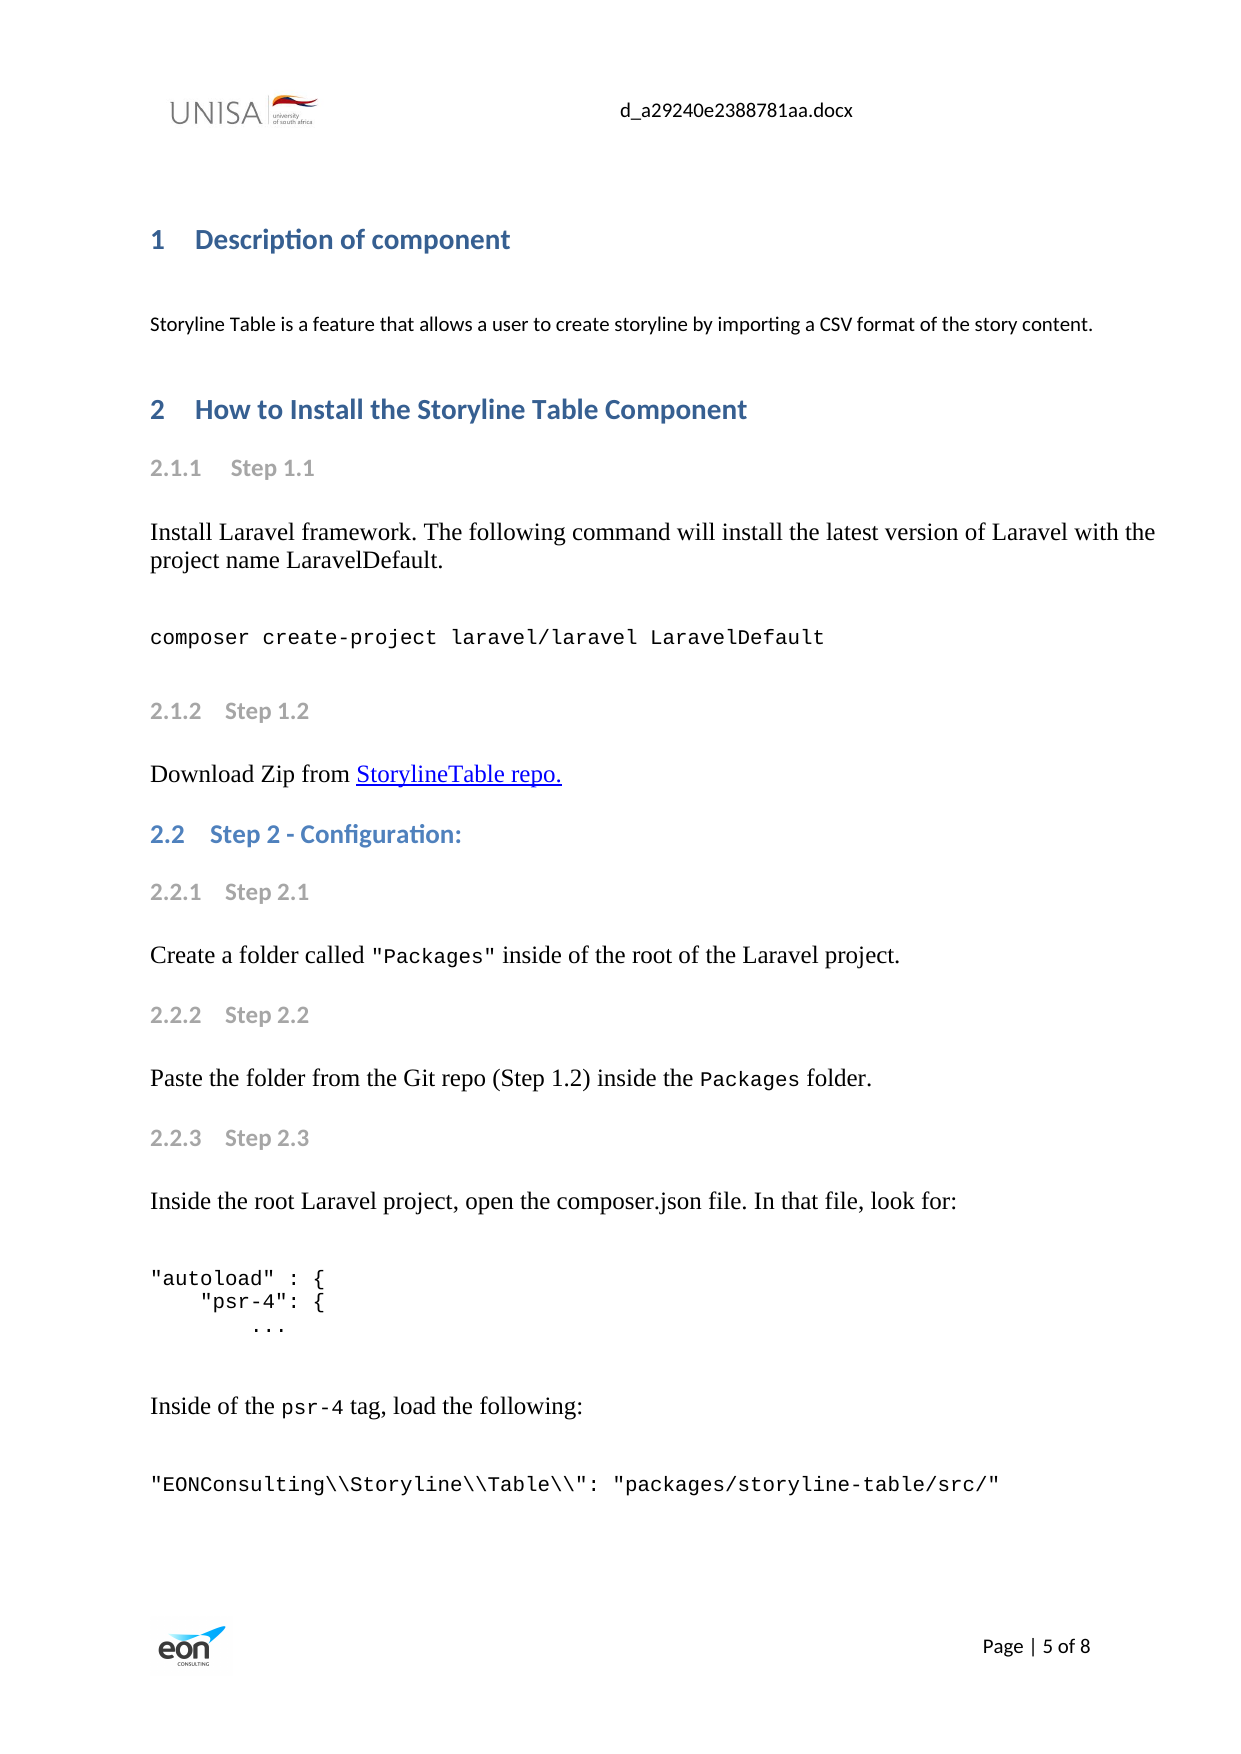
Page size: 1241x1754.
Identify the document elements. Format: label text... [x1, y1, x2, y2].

text "EONConsulting\\Storyline\\Table\\": "packages/storyline-table/src/" [150, 1474, 1167, 1497]
text Paste the folder from the Git repo (Step 1.2) inside the Packages folder. [150, 1063, 1167, 1093]
subtitle Step 2.1 [150, 876, 1167, 907]
subtitle Step 2.2 [150, 999, 1167, 1029]
text Install Laravel framework. The following command will install the latest version of Laravel with the project name LaravelDefault. [150, 517, 1167, 574]
picture [150, 1616, 233, 1676]
subtitle Step 1.2 [150, 695, 1167, 726]
text ... [150, 1315, 1167, 1338]
picture [150, 73, 337, 146]
subtitle How to Install the Storyline Table Component [150, 391, 1167, 426]
text "autoload" : { [150, 1268, 1167, 1291]
subtitle Storyline Table is a feature that allows a user to create storyline by importing a CSV format of the story content. [150, 312, 1167, 337]
text Create a folder called "Packages" inside of the root of the Laravel project. [150, 940, 1167, 970]
text Download Zip from StorylineTable repo. [150, 759, 1167, 788]
text "psr-4": { [150, 1291, 1167, 1315]
text Inside of the psr-4 tag, load the following: [150, 1391, 1167, 1421]
subtitle Step 2.3 [150, 1122, 1167, 1152]
subtitle Description of component [150, 221, 1167, 256]
subtitle Step 1.1 [150, 453, 1167, 483]
text composer create-project laravel/laravel LaravelDefault [150, 627, 1167, 651]
text Inside the root Laravel project, open the composer.json file. In that file, look for: [150, 1186, 1167, 1215]
subtitle Step 2 - Configuration: [150, 817, 1167, 850]
